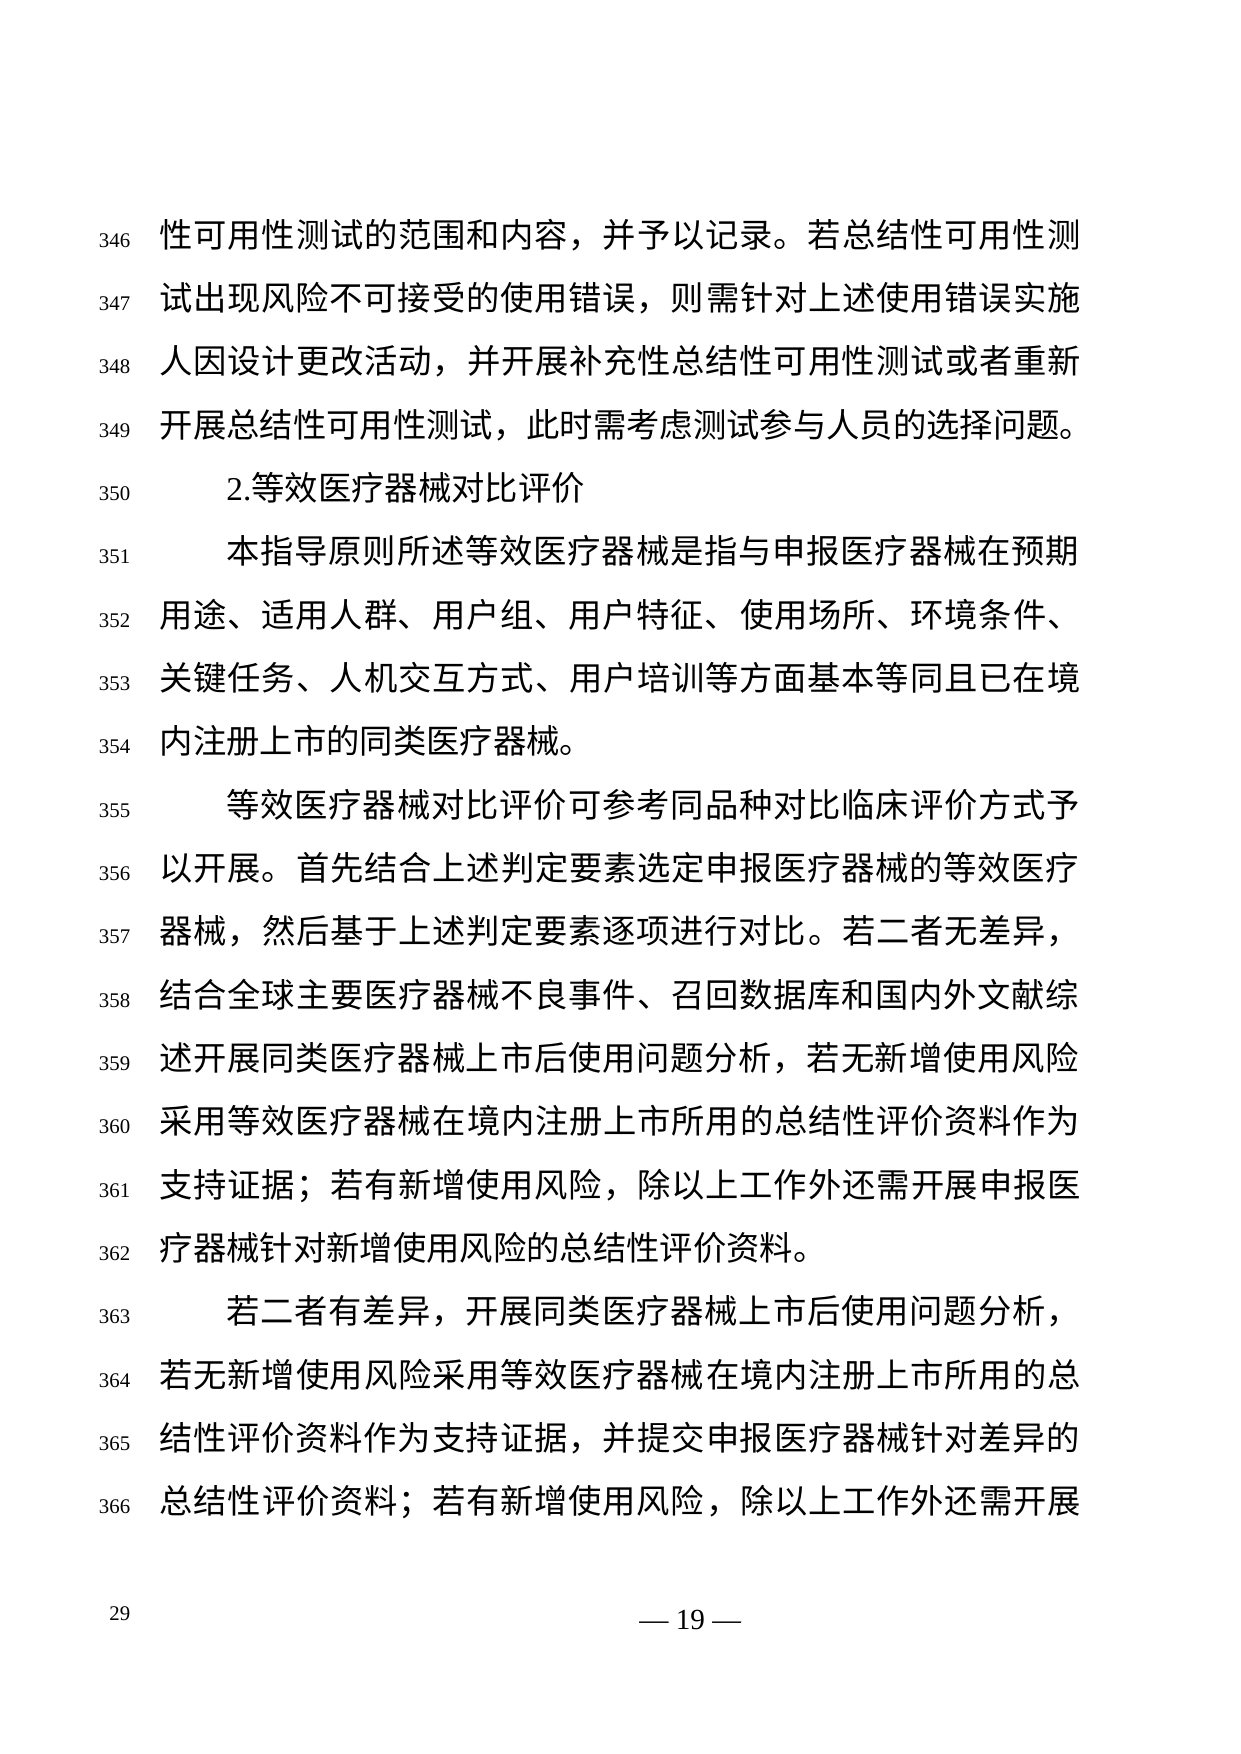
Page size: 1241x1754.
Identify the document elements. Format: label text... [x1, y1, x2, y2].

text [159, 201, 1081, 454]
text 等效医疗器械对比评价可参考同品种对比临床评价方式予以开展。首先结合上述判定要素选定申报医疗器械的等效医疗器械，然后基于上述判定要素逐项进行对比。若二者无差异，结合全球主要医疗器械不良事件、召回数据库和国内外文献综述开展同类医疗器械上市后使用问题分析，若无新增使用风险采用等效医疗器械在境内注册上市所用的总结性评价资料作为支持证据；若有新增使用风险，除以上工作外还需开展申报医疗器械针对新增使用风险的总结性评价资料。 [159, 771, 1081, 1277]
text 2.等效医疗器械对比评价 [159, 454, 1081, 517]
text 本指导原则所述等效医疗器械是指与申报医疗器械在预期用途、适用人群、用户组、用户特征、使用场所、环境条件、关键任务、人机交互方式、用户培训等方面基本等同且已在境内注册上市的同类医疗器械。 [159, 517, 1081, 771]
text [159, 1277, 1081, 1531]
